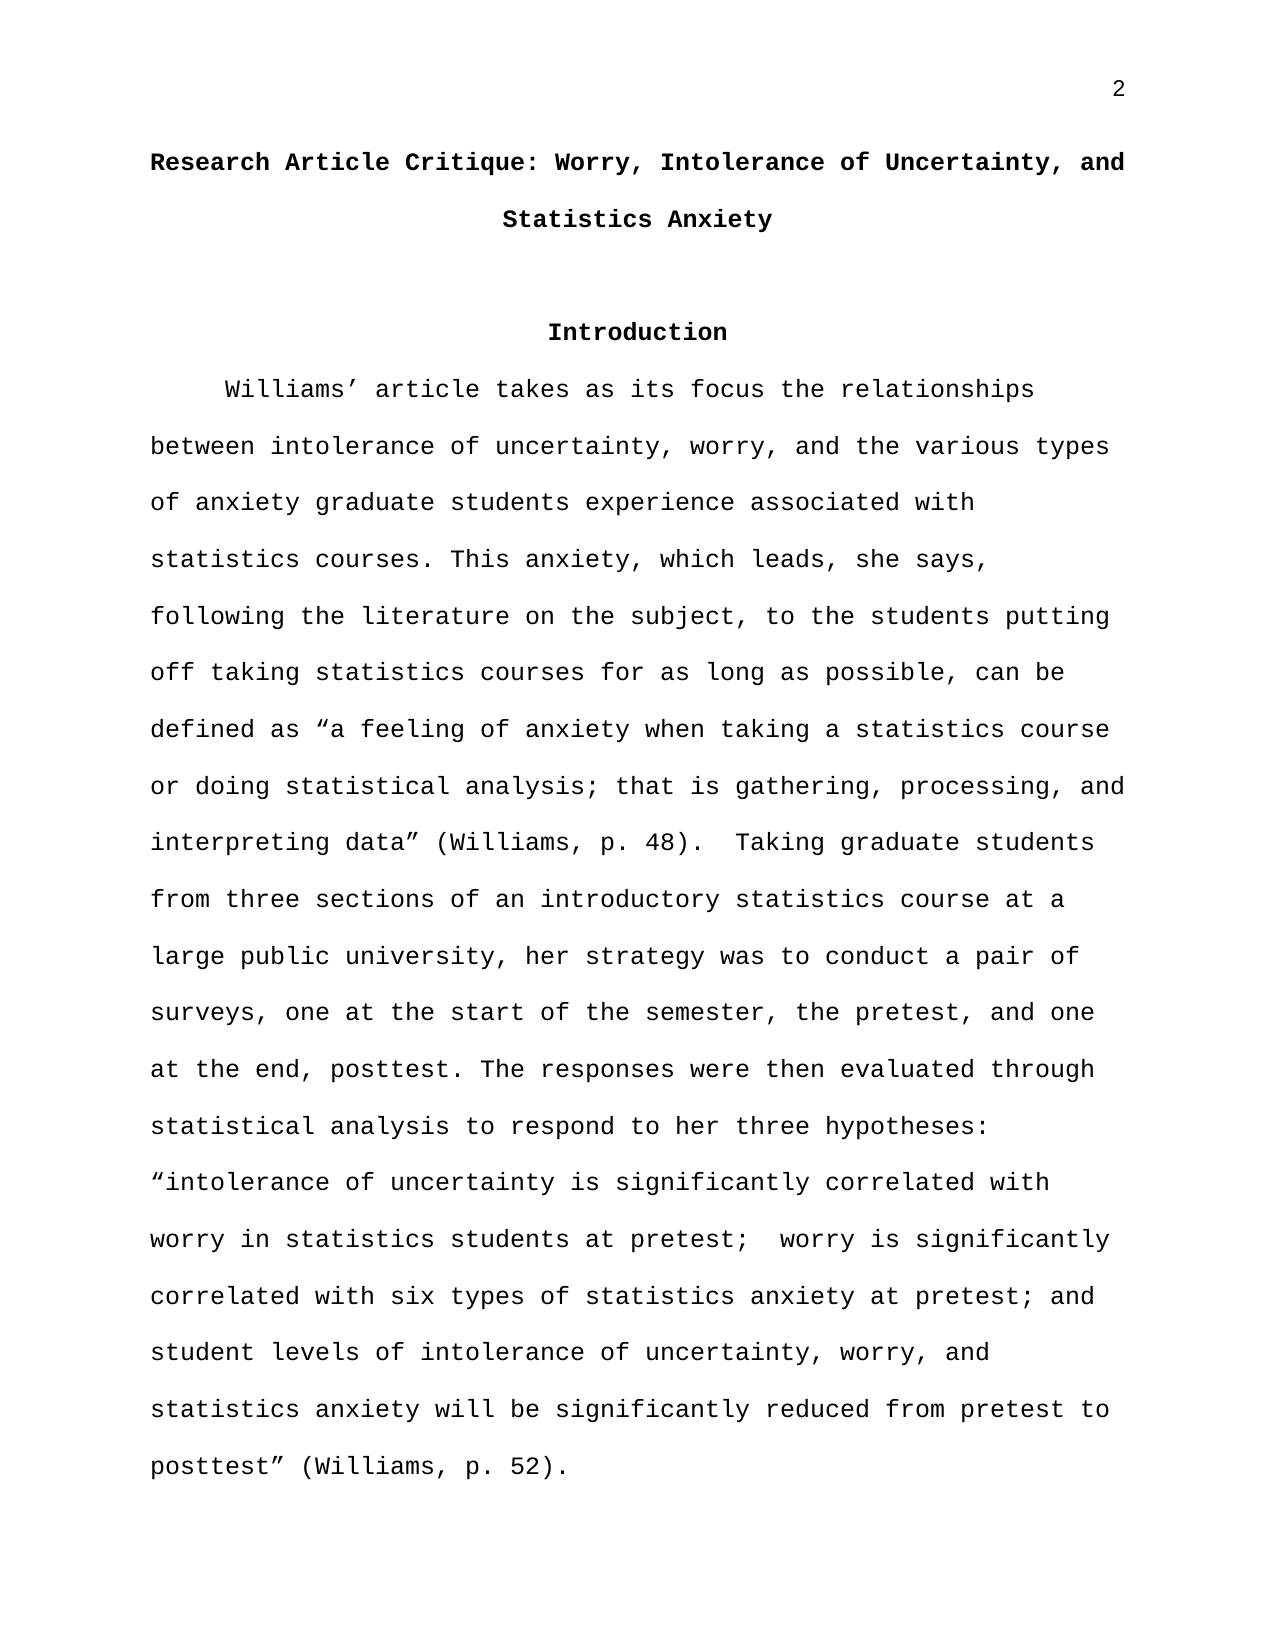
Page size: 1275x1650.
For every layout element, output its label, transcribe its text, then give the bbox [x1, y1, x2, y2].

text Williams’ article takes as its focus the relationships between intolerance of uncertainty, worry, and the various types of anxiety graduate students experience associated with statistics courses. This anxiety, which leads, she says, following the literature on the subject, to the students putting off taking statistics courses for as long as possible, can be defined as “a feeling of anxiety when taking a statistics course or doing statistical analysis; that is gathering, processing, and interpreting data” (Williams, p. 48). Taking graduate students from three sections of an introductory statistics course at a large public university, her strategy was to conduct a pair of surveys, one at the start of the semester, the pretest, and one at the end, posttest. The responses were then evaluated through statistical analysis to respond to her three hypotheses: “intolerance of uncertainty is significantly correlated with worry in statistics students at pretest; worry is significantly correlated with six types of statistics anxiety at pretest; and student levels of intolerance of uncertainty, worry, and statistics anxiety will be significantly reduced from pretest to posttest” (Williams, p. 52). [150, 377, 1125, 1482]
text Research Article Critique: Worry, Intolerance of Uncertainty, and Statistics Anxiety [150, 150, 1125, 235]
subtitle Introduction [150, 320, 1125, 348]
